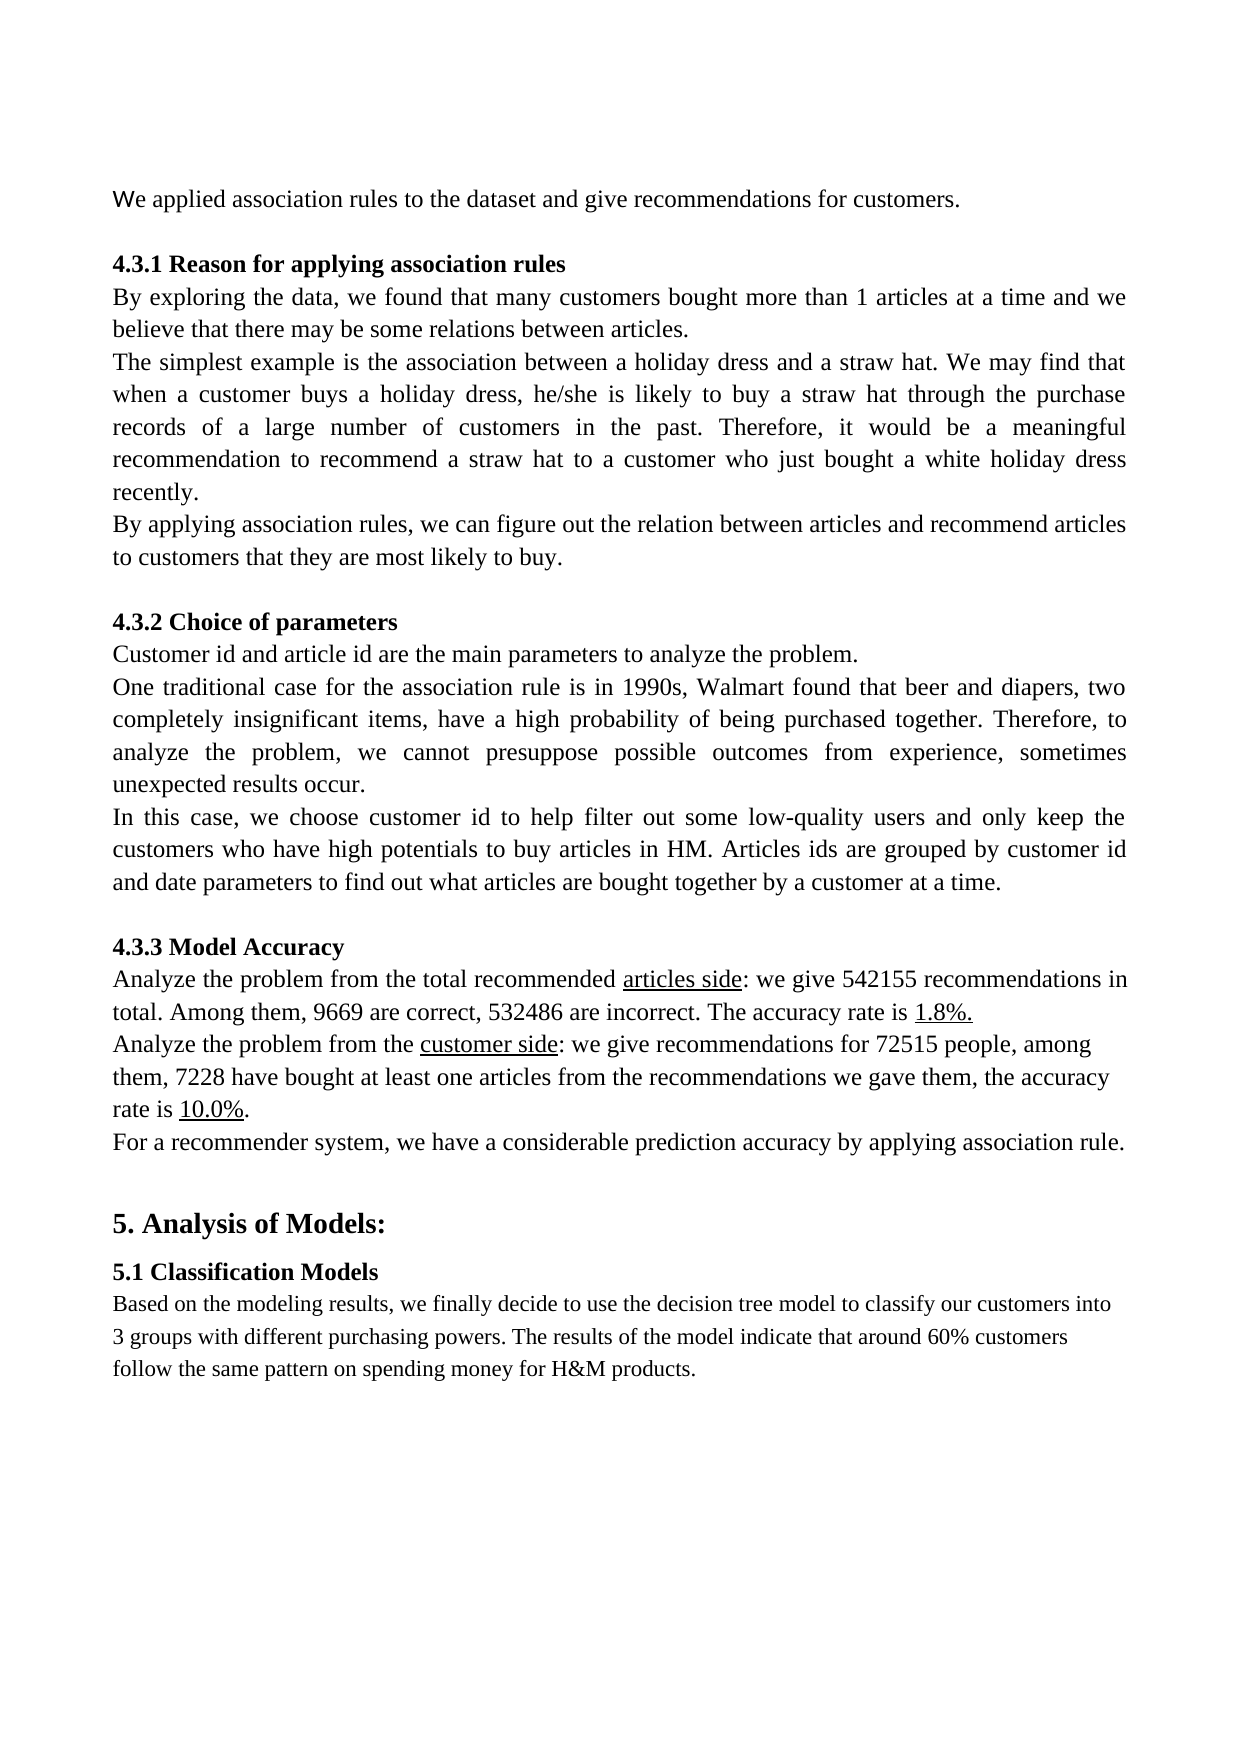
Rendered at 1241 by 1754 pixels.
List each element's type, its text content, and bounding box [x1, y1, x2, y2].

text 4.3.1 Reason for applying association rules [112, 247, 1128, 280]
text Based on the modeling results, we finally decide to use the decision tree model to classify our customers into 3 groups with different purchasing powers. The results of the model indicate that around 60% customers follow the same pattern on spending money for H&M products. [112, 1287, 1128, 1385]
text One traditional case for the association rule is in 1990s, Walmart found that beer and diapers, two completely insignificant items, have a high probability of being purchased together. Therefore, to analyze the problem, we cannot presuppose possible outcomes from experience, sometimes unexpected results occur. [112, 670, 1128, 800]
text 5. Analysis of Models: [112, 1190, 1128, 1255]
text Analyze the problem from the total recommended articles side: we give 542155 recommendations in total. Among them, 9669 are correct, 532486 are incorrect. The accuracy rate is 1.8%. [112, 962, 1128, 1027]
text 5.1 Classification Models [112, 1255, 1128, 1287]
text 4.3.2 Choice of parameters [112, 605, 1128, 637]
text Analyze the problem from the customer side: we give recommendations for 72515 people, among them, 7228 have bought at least one articles from the recommendations we gave them, the accuracy rate is 10.0%. [112, 1027, 1128, 1125]
text We applied association rules to the dataset and give recommendations for customers. [112, 182, 1128, 215]
text By exploring the data, we found that many customers bought more than 1 articles at a time and we believe that there may be some relations between articles. [112, 280, 1128, 345]
text By applying association rules, we can figure out the relation between articles and recommend articles to customers that they are most likely to buy. [112, 507, 1128, 572]
text In this case, we choose customer id to help filter out some low-quality users and only keep the customers who have high potentials to buy articles in HM. Articles ids are grouped by customer id and date parameters to find out what articles are bought together by a customer at a time. [112, 800, 1128, 897]
text 4.3.3 Model Accuracy [112, 930, 1128, 962]
text For a recommender system, we have a considerable prediction accuracy by applying association rule. [112, 1125, 1128, 1157]
text The simplest example is the association between a holiday dress and a straw hat. We may find that when a customer buys a holiday dress, he/she is likely to buy a straw hat through the purchase records of a large number of customers in the past. Therefore, it would be a meaningful recommendation to recommend a straw hat to a customer who just bought a white holiday dress recently. [112, 345, 1128, 507]
text Customer id and article id are the main parameters to analyze the problem. [112, 637, 1128, 670]
